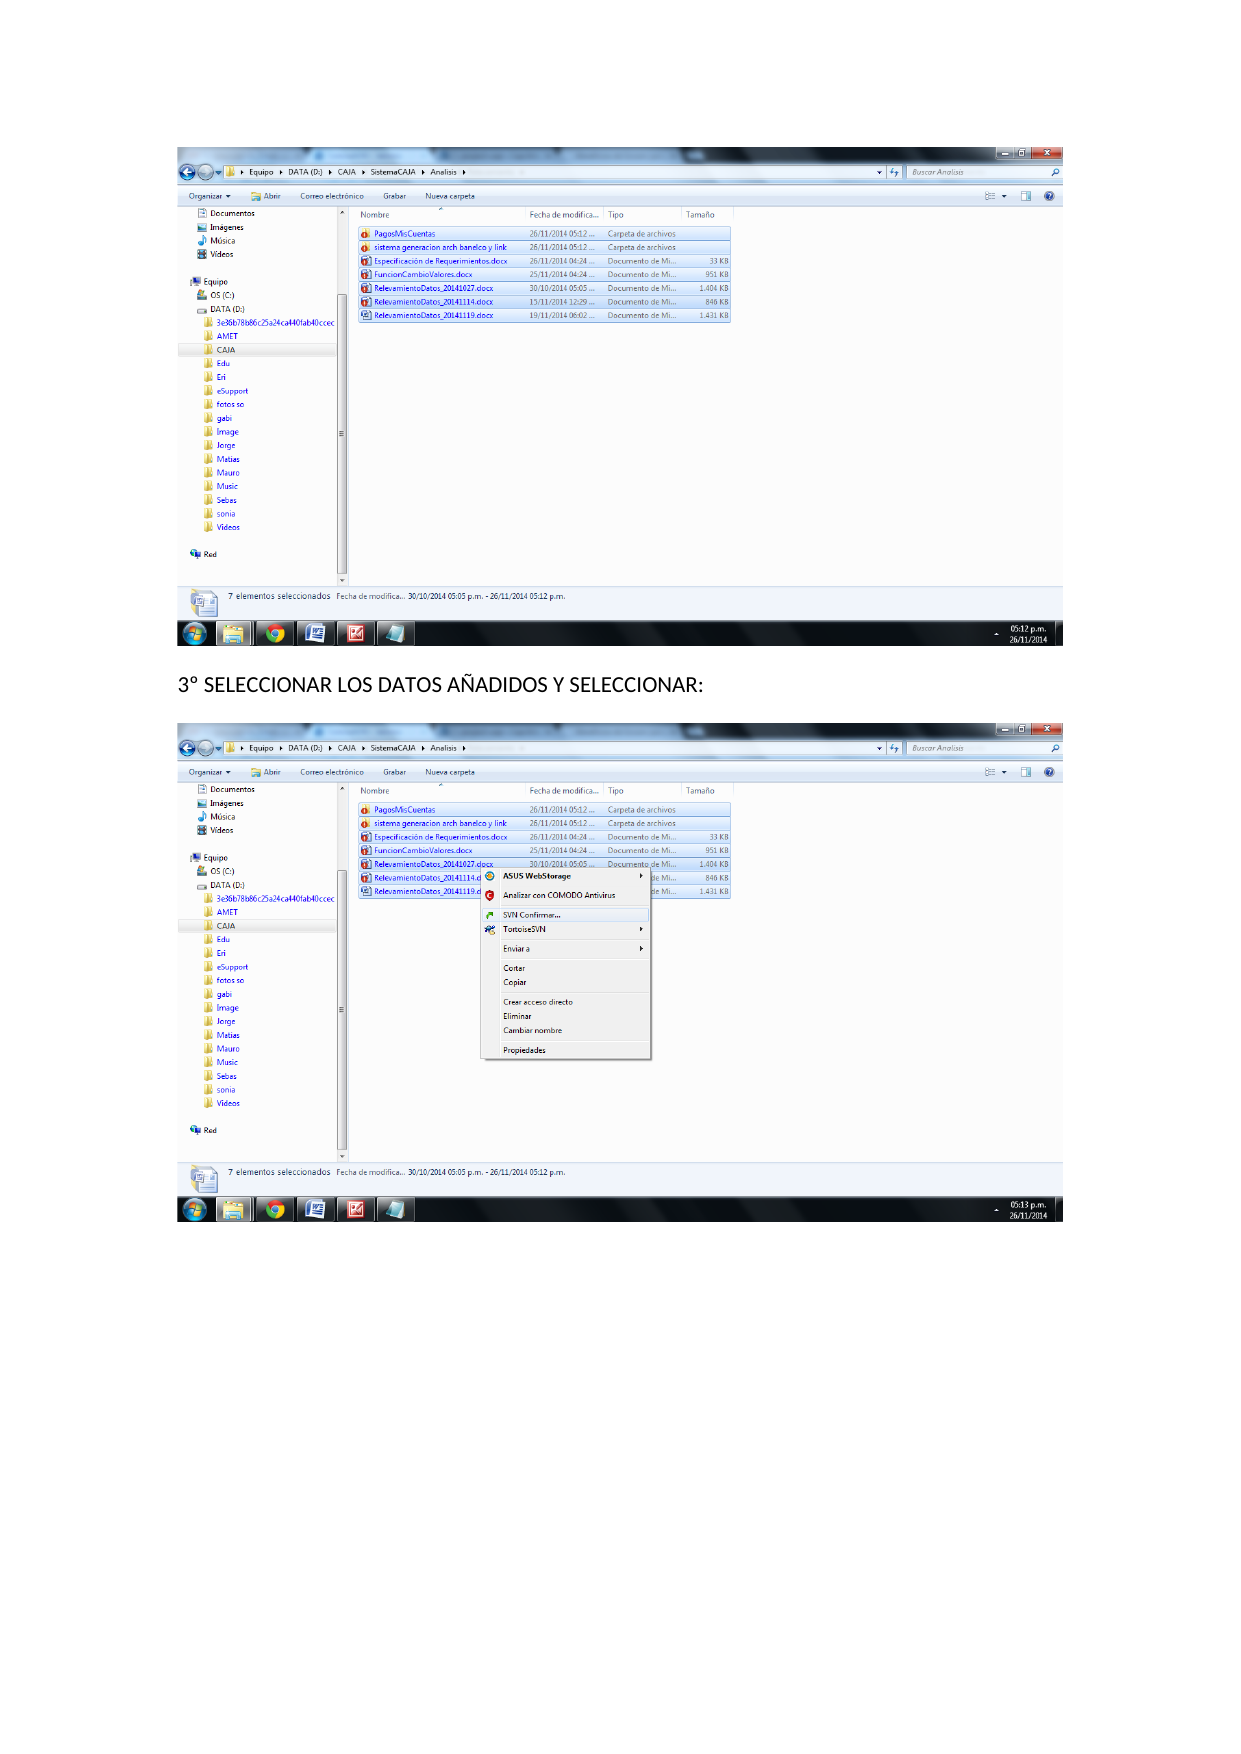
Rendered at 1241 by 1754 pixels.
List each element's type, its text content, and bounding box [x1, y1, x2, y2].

picture [177, 147, 1063, 646]
text 3º SELECCIONAR LOS DATOS AÑADIDOS Y SELECCIONAR: [177, 671, 1063, 698]
picture [177, 723, 1063, 1222]
